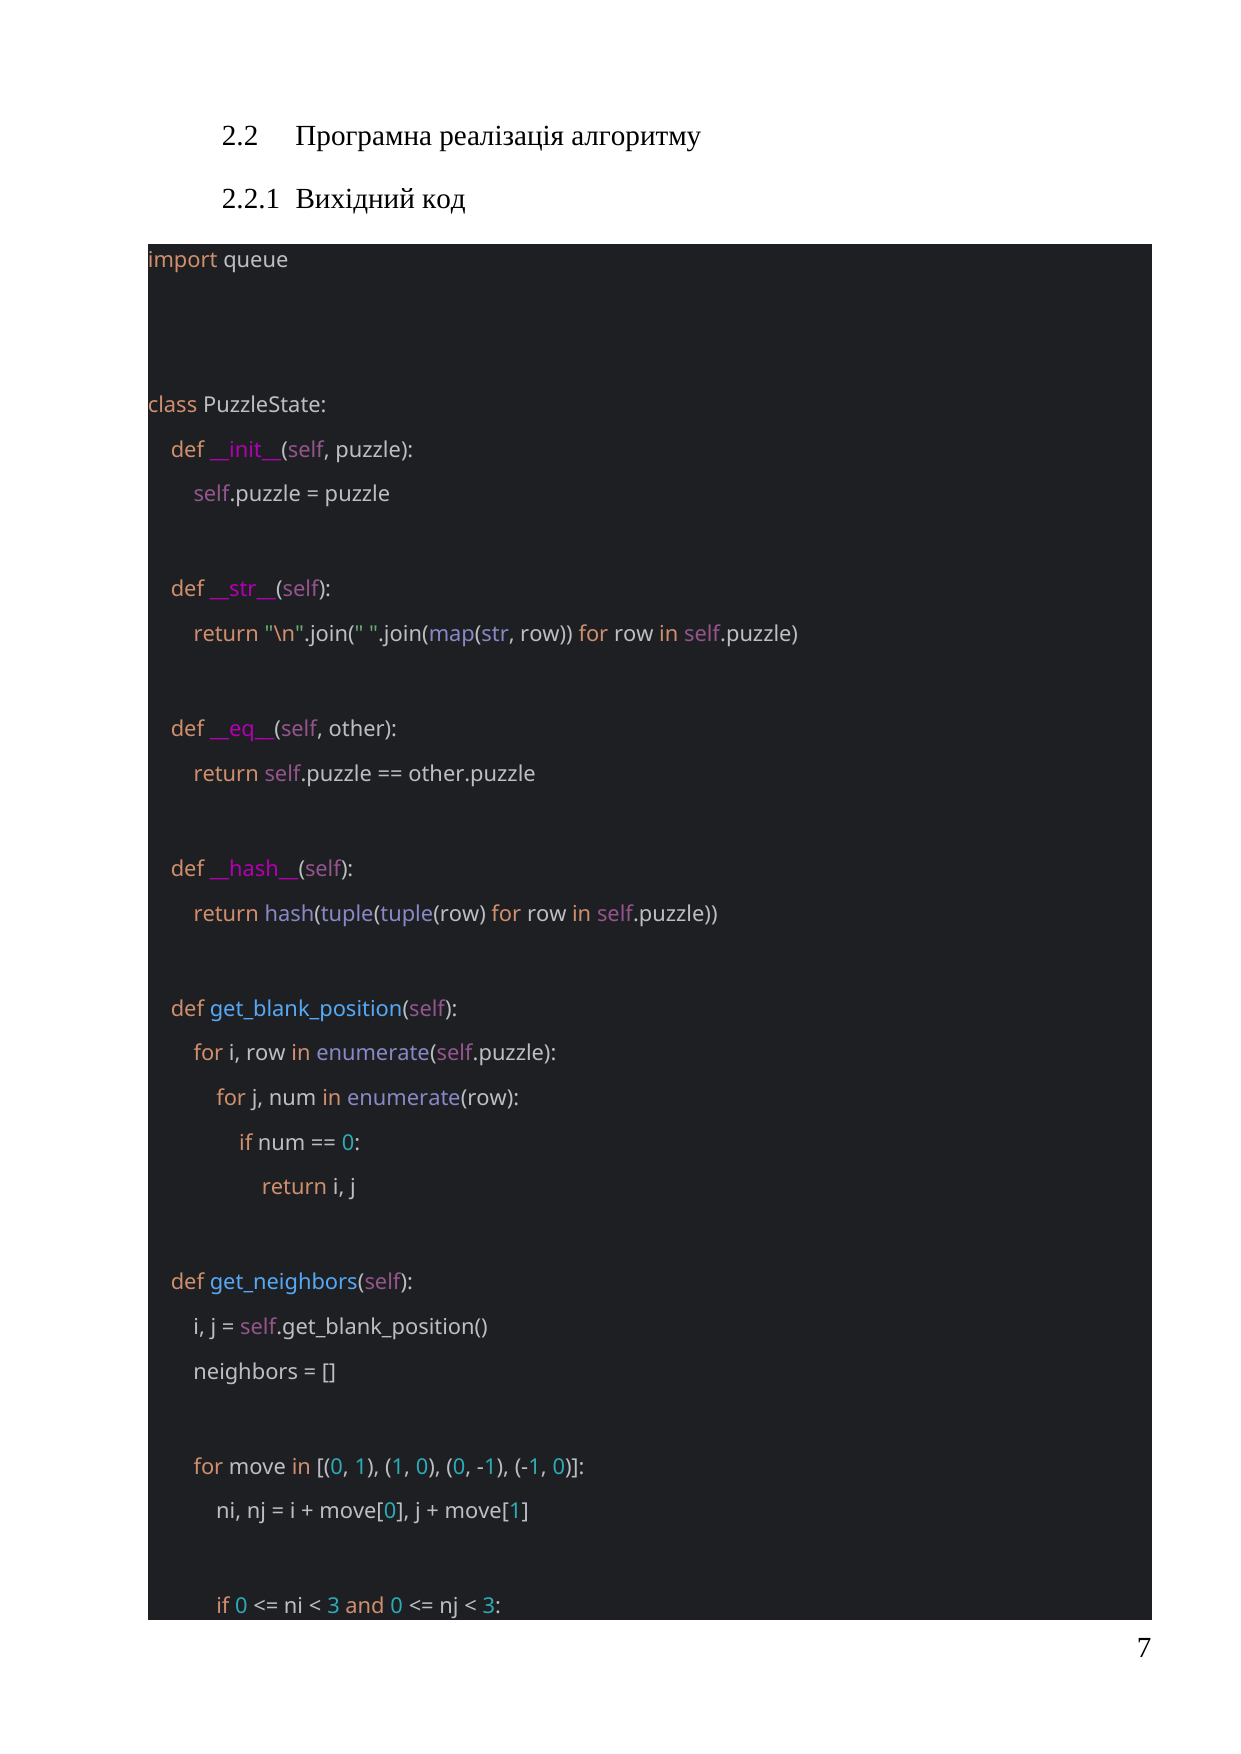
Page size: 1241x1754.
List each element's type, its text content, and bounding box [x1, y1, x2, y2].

subtitle Програмна реалізація алгоритму [148, 118, 1152, 152]
subtitle Вихідний код [148, 181, 1152, 214]
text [148, 244, 1152, 1620]
